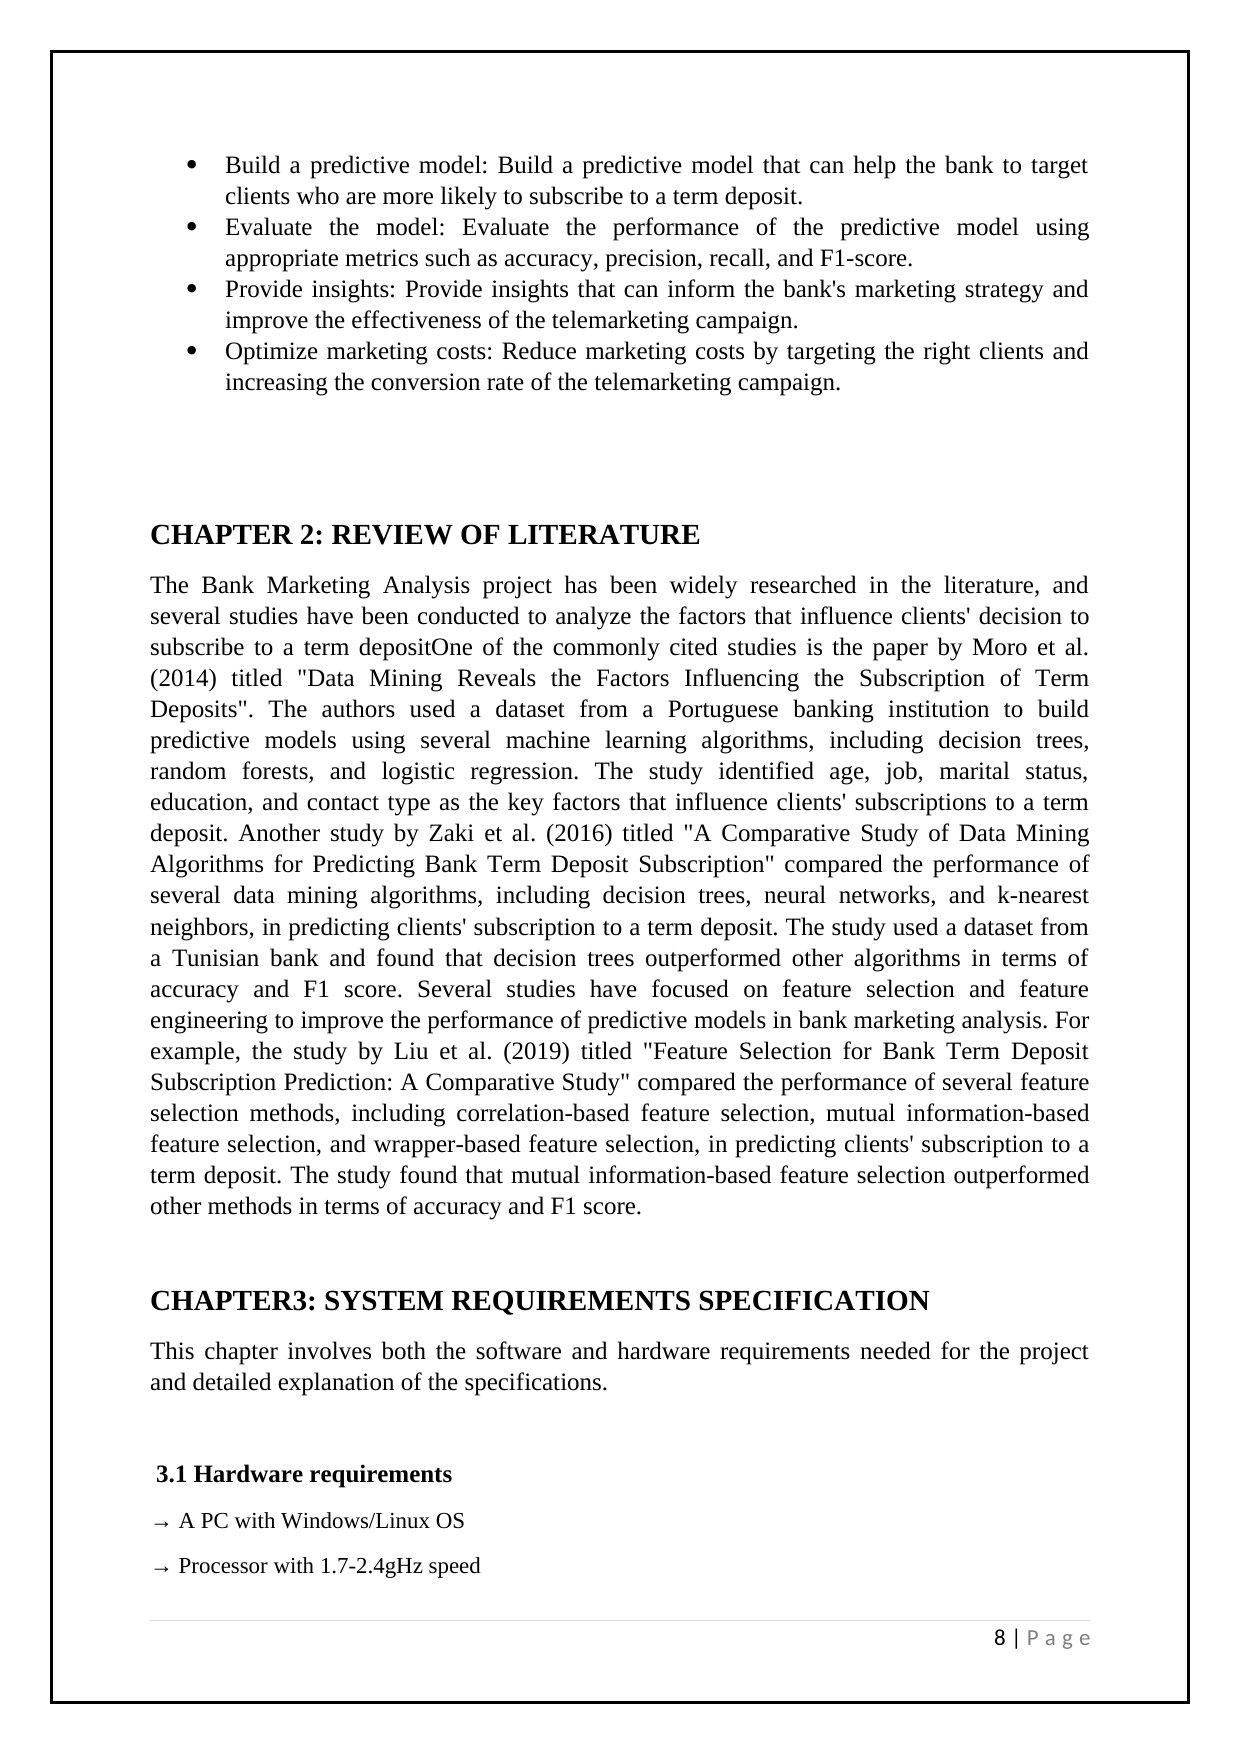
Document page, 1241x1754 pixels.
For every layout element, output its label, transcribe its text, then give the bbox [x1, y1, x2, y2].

list Evaluate the model: Evaluate the performance of the predictive model using appropriate metrics such as accuracy, precision, recall, and F1-score. [187, 212, 1090, 272]
text CHAPTER 2: REVIEW OF LITERATURE [150, 517, 1090, 551]
text CHAPTER3: SYSTEM REQUIREMENTS SPECIFICATION [150, 1283, 1090, 1317]
text 3.1 Hardware requirements [150, 1459, 1090, 1488]
text → Processor with 1.7-2.4gHz speed [150, 1552, 1090, 1578]
text → A PC with Windows/Linux OS [150, 1507, 1090, 1533]
list Build a predictive model: Build a predictive model that can help the bank to target clients who are more likely to subscribe to a term deposit. [187, 150, 1090, 210]
text This chapter involves both the software and hardware requirements needed for the project and detailed explanation of the specifications. [150, 1336, 1090, 1396]
list Provide insights: Provide insights that can inform the bank's marketing strategy and improve the effectiveness of the telemarketing campaign. [187, 274, 1090, 334]
text The Bank Marketing Analysis project has been widely researched in the literature, and several studies have been conducted to analyze the factors that influence clients' decision to subscribe to a term depositOne of the commonly cited studies is the paper by Moro et al. (2014) titled "Data Mining Reveals the Factors Influencing the Subscription of Term Deposits". The authors used a dataset from a Portuguese banking institution to build predictive models using several machine learning algorithms, including decision trees, random forests, and logistic regression. The study identified age, job, marital status, education, and contact type as the key factors that influence clients' subscriptions to a term deposit. Another study by Zaki et al. (2016) titled "A Comparative Study of Data Mining Algorithms for Predicting Bank Term Deposit Subscription" compared the performance of several data mining algorithms, including decision trees, neural networks, and k-nearest neighbors, in predicting clients' subscription to a term deposit. The study used a dataset from a Tunisian bank and found that decision trees outperformed other algorithms in terms of accuracy and F1 score. Several studies have focused on feature selection and feature engineering to improve the performance of predictive models in bank marketing analysis. For example, the study by Liu et al. (2019) titled "Feature Selection for Bank Term Deposit Subscription Prediction: A Comparative Study" compared the performance of several feature selection methods, including correlation-based feature selection, mutual information-based feature selection, and wrapper-based feature selection, in predicting clients' subscription to a term deposit. The study found that mutual information-based feature selection outperformed other methods in terms of accuracy and F1 score. [150, 570, 1090, 1220]
list Optimize marketing costs: Reduce marketing costs by targeting the right clients and increasing the conversion rate of the telemarketing campaign. [187, 336, 1090, 396]
